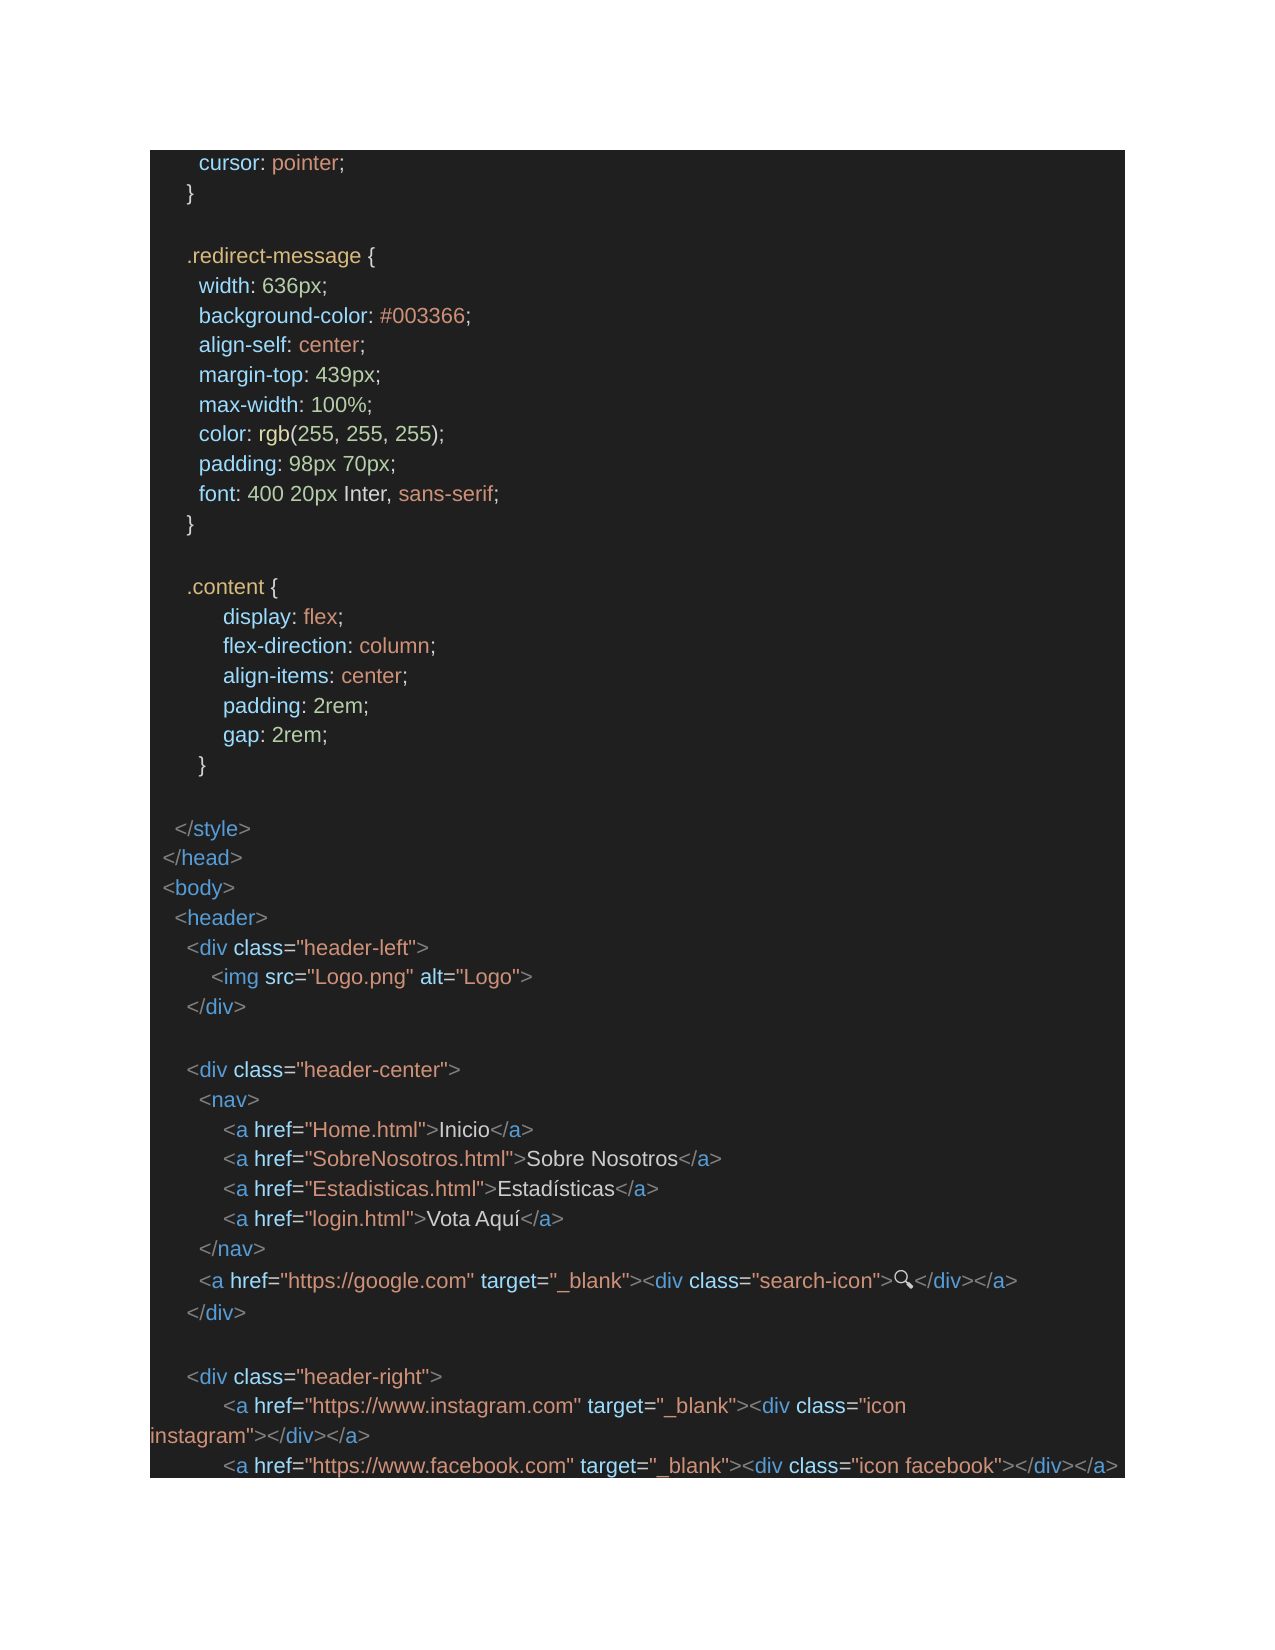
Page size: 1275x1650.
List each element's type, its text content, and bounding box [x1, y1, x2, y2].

text <a href="login.html">Vota Aquí</a> [150, 1206, 1125, 1231]
text } [150, 510, 1125, 536]
text .content { [150, 574, 1125, 599]
text font: 400 20px Inter, sans-serif; [150, 481, 1125, 506]
text <a href="https://google.com" target="_blank"><div class="search-icon">🔍</div></a> [150, 1265, 1125, 1295]
text <div class="header-center"> [150, 1057, 1125, 1082]
text flex-direction: column; [150, 633, 1125, 658]
text margin-top: 439px; [150, 362, 1125, 387]
text </nav> [150, 1235, 1125, 1261]
text <img src="Logo.png" alt="Logo"> [150, 964, 1125, 989]
text padding: 98px 70px; [150, 451, 1125, 476]
text </div> [150, 1300, 1125, 1325]
text <a href="https://www.facebook.com" target="_blank"><div class="icon facebook"></div></a> [150, 1453, 1125, 1478]
text <a href="SobreNosotros.html">Sobre Nosotros</a> [150, 1146, 1125, 1172]
text <div class="header-left"> [150, 934, 1125, 959]
text cursor: pointer; [150, 150, 1125, 175]
text <body> [150, 875, 1125, 900]
text <a href="https://www.instagram.com" target="_blank"><div class="icon instagram"></div></a> [150, 1393, 1125, 1448]
text display: flex; [150, 604, 1125, 629]
text <nav> [150, 1087, 1125, 1112]
text align-self: center; [150, 332, 1125, 357]
text } [150, 180, 1125, 205]
text align-items: center; [150, 663, 1125, 688]
text </style> [150, 816, 1125, 841]
text <div class="header-right"> [150, 1364, 1125, 1389]
text <header> [150, 905, 1125, 930]
text gap: 2rem; [150, 722, 1125, 748]
text .redirect-message { [150, 243, 1125, 268]
text </head> [150, 845, 1125, 871]
text padding: 2rem; [150, 693, 1125, 718]
text <a href="Home.html">Inicio</a> [150, 1117, 1125, 1142]
text width: 636px; [150, 273, 1125, 298]
text color: rgb(255, 255, 255); [150, 421, 1125, 447]
text max-width: 100%; [150, 392, 1125, 417]
text </div> [150, 994, 1125, 1019]
text } [150, 752, 1125, 777]
text <a href="Estadisticas.html">Estadísticas</a> [150, 1176, 1125, 1201]
text background-color: #003366; [150, 303, 1125, 328]
